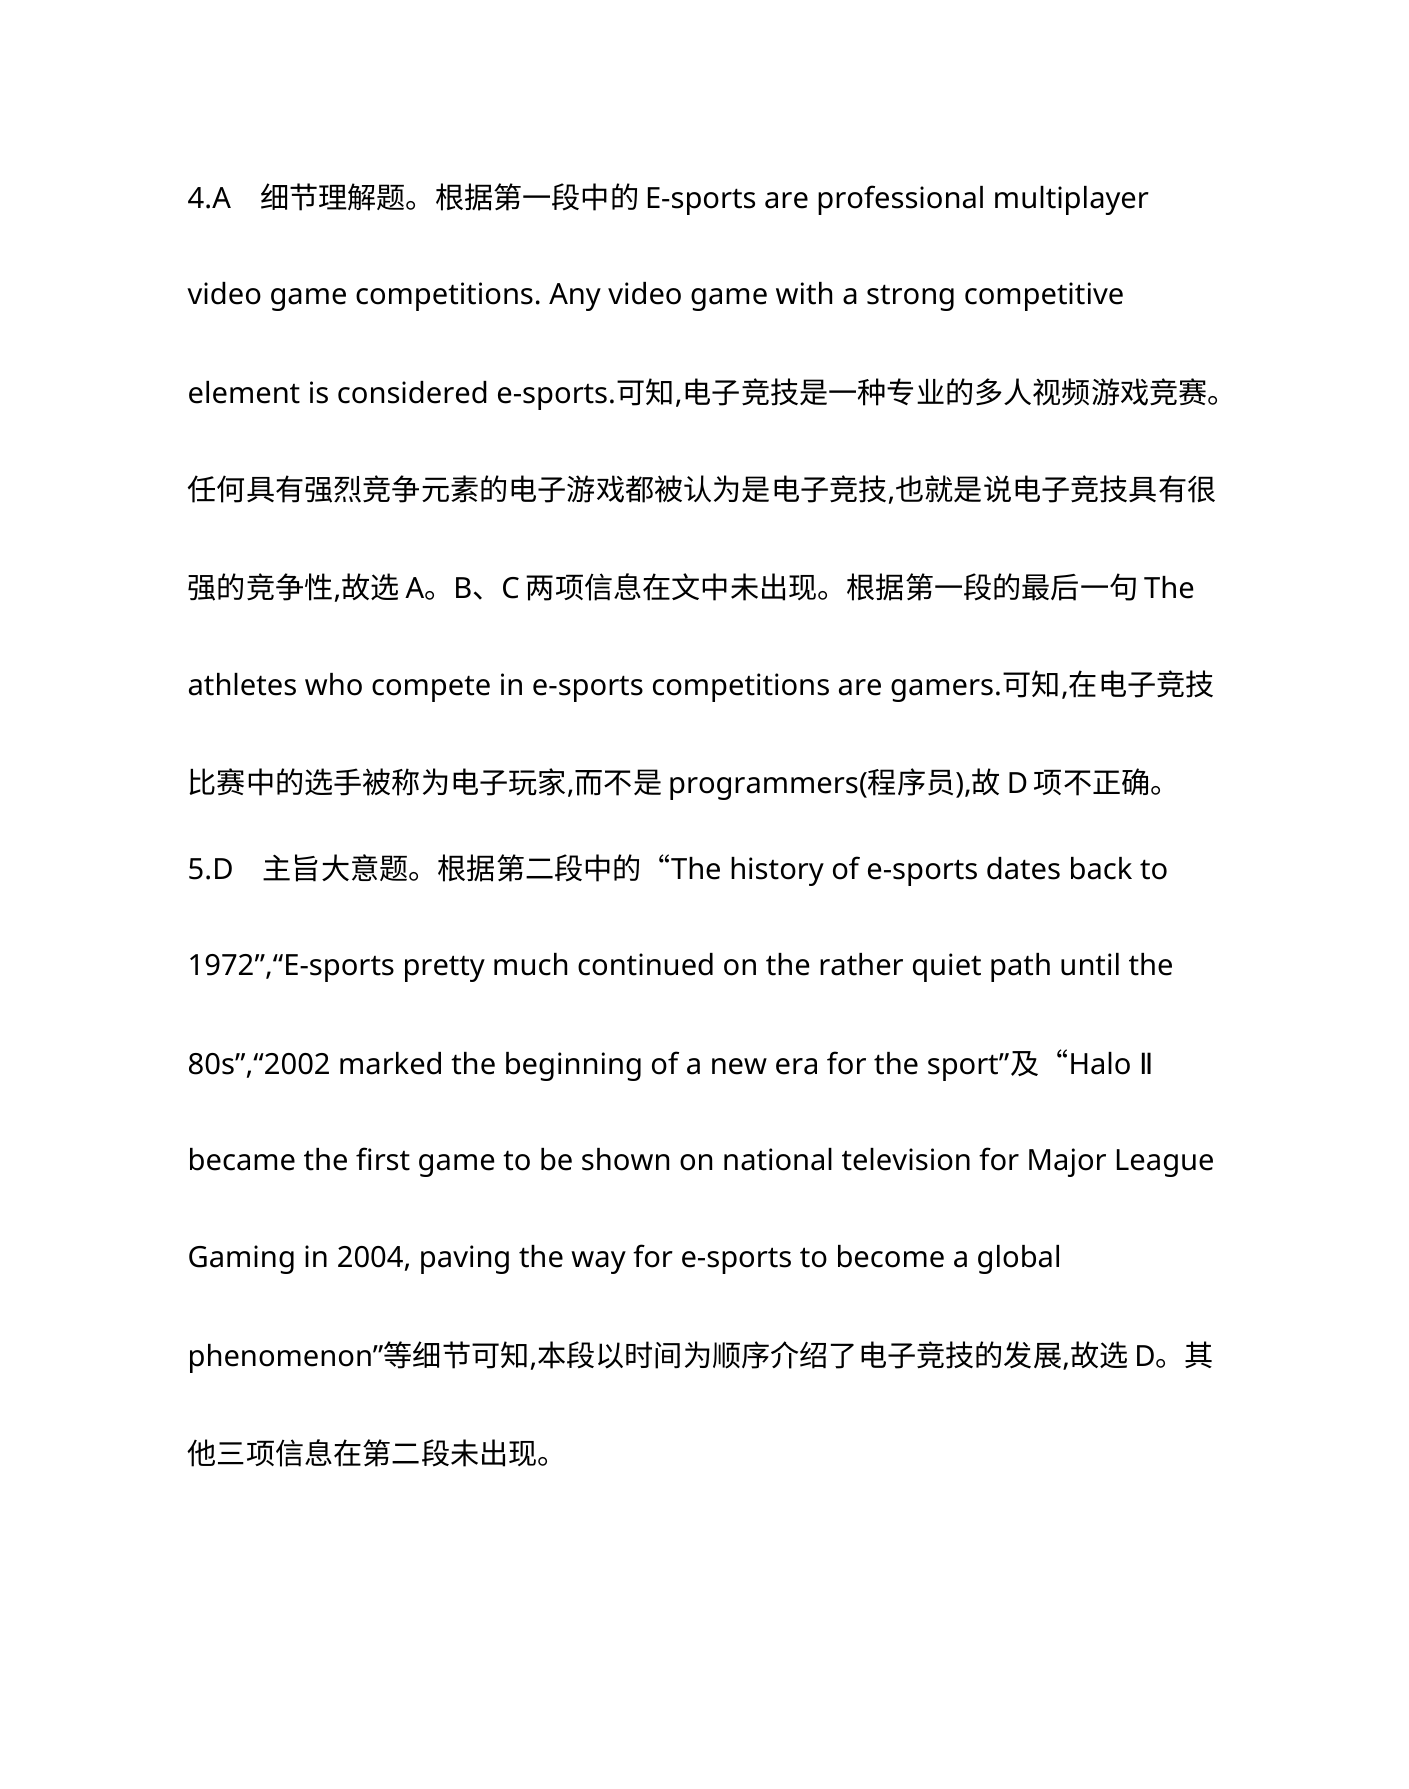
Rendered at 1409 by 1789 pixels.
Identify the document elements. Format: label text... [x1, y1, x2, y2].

text 5.D 主旨大意题。根据第二段中的“The history of e-sports dates back to 1972”,“E-sports pretty much continued on the rather quiet path until the 80s”,“2002 marked the beginning of a new era for the sport”及“Halo Ⅱ became the first game to be shown on national television for Major League Gaming in 2004, paving the way for e-sports to become a global phenomenon”等细节可知,本段以时间为顺序介绍了电子竞技的发展,故选D。其他三项信息在第二段未出现。 [187, 834, 1221, 1484]
text 4.A 细节理解题。根据第一段中的E-sports are professional multiplayer video game competitions. Any video game with a strong competitive element is considered e-sports.可知,电子竞技是一种专业的多人视频游戏竞赛。任何具有强烈竞争元素的电子游戏都被认为是电子竞技,也就是说电子竞技具有很强的竞争性,故选A。B、C两项信息在文中未出现。根据第一段的最后一句The athletes who compete in e-sports competitions are gamers.可知,在电子竞技比赛中的选手被称为电子玩家,而不是programmers(程序员),故D项不正确。 [187, 163, 1221, 813]
